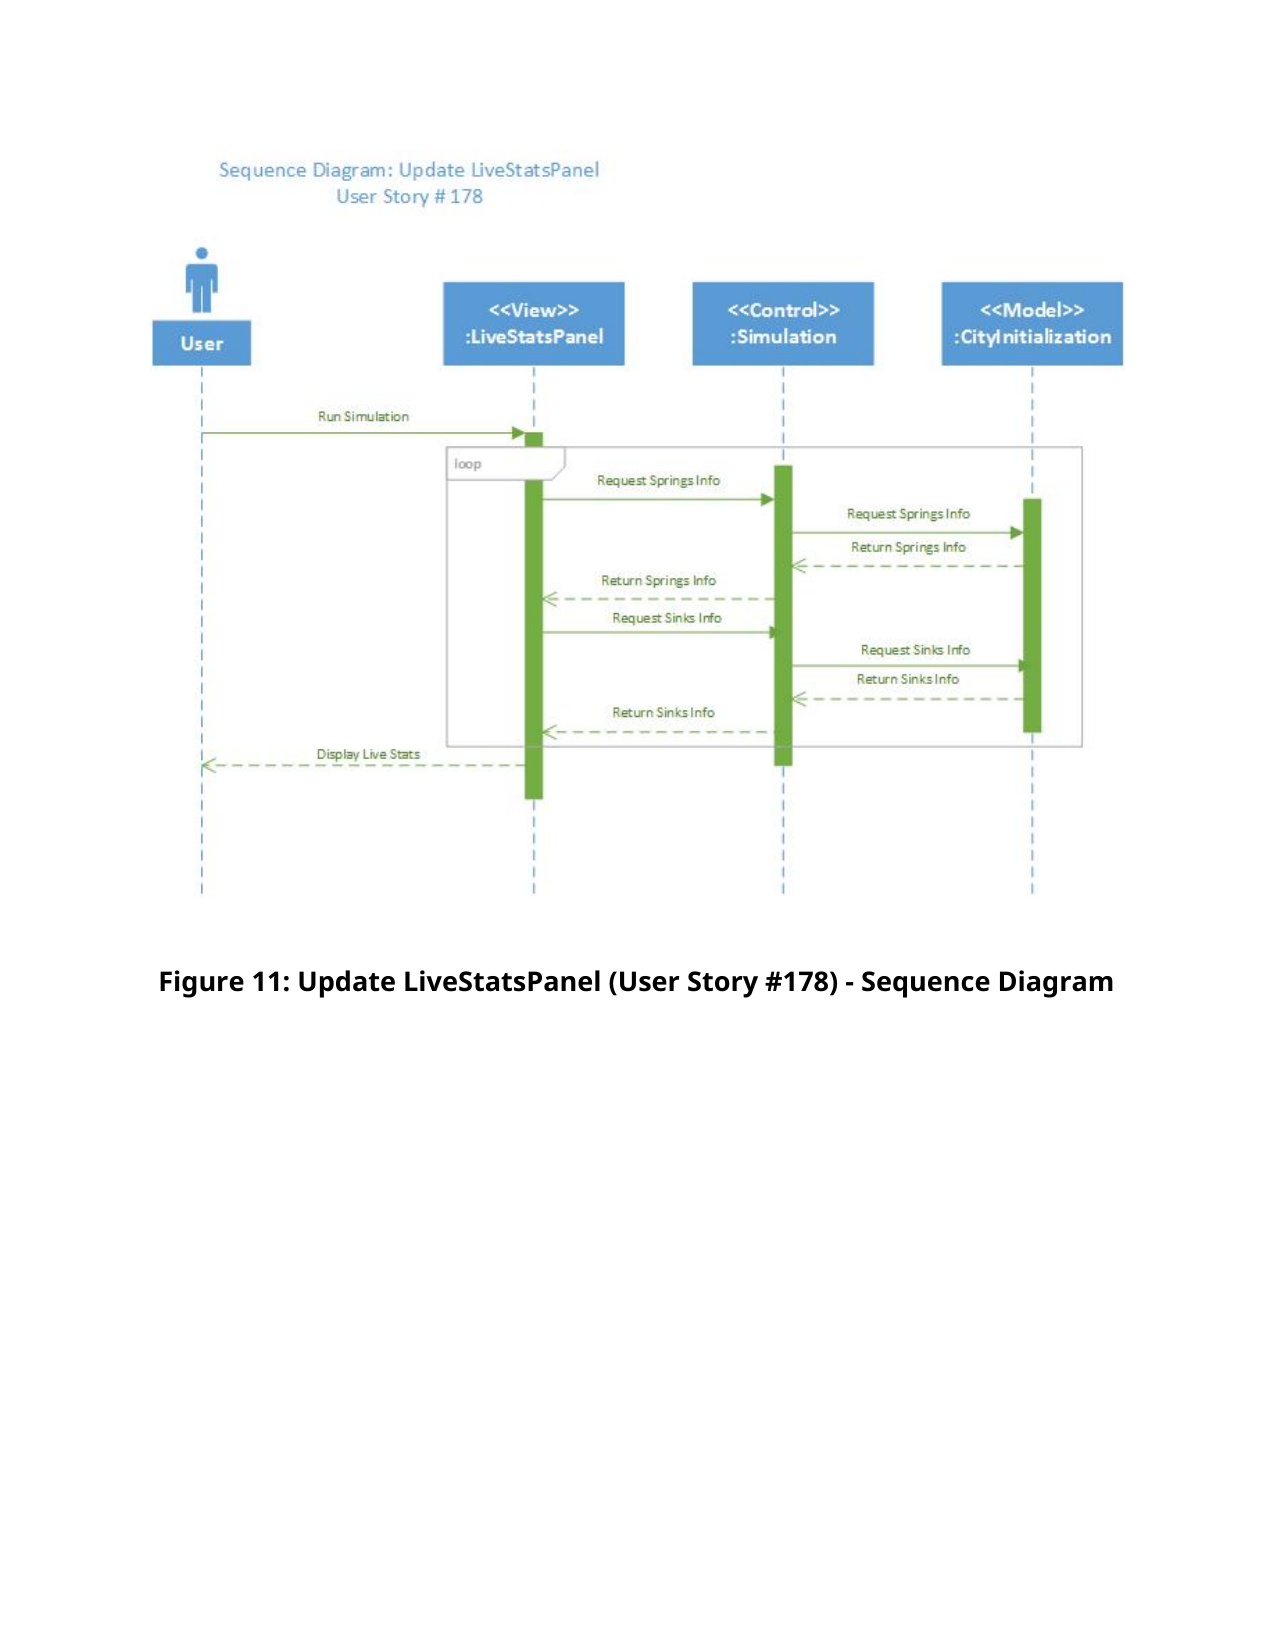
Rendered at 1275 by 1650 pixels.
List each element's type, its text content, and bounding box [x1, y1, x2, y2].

text Figure 11: Update LiveStatsPanel (User Story #178) - Sequence Diagram [150, 962, 1125, 999]
picture [150, 150, 1125, 898]
